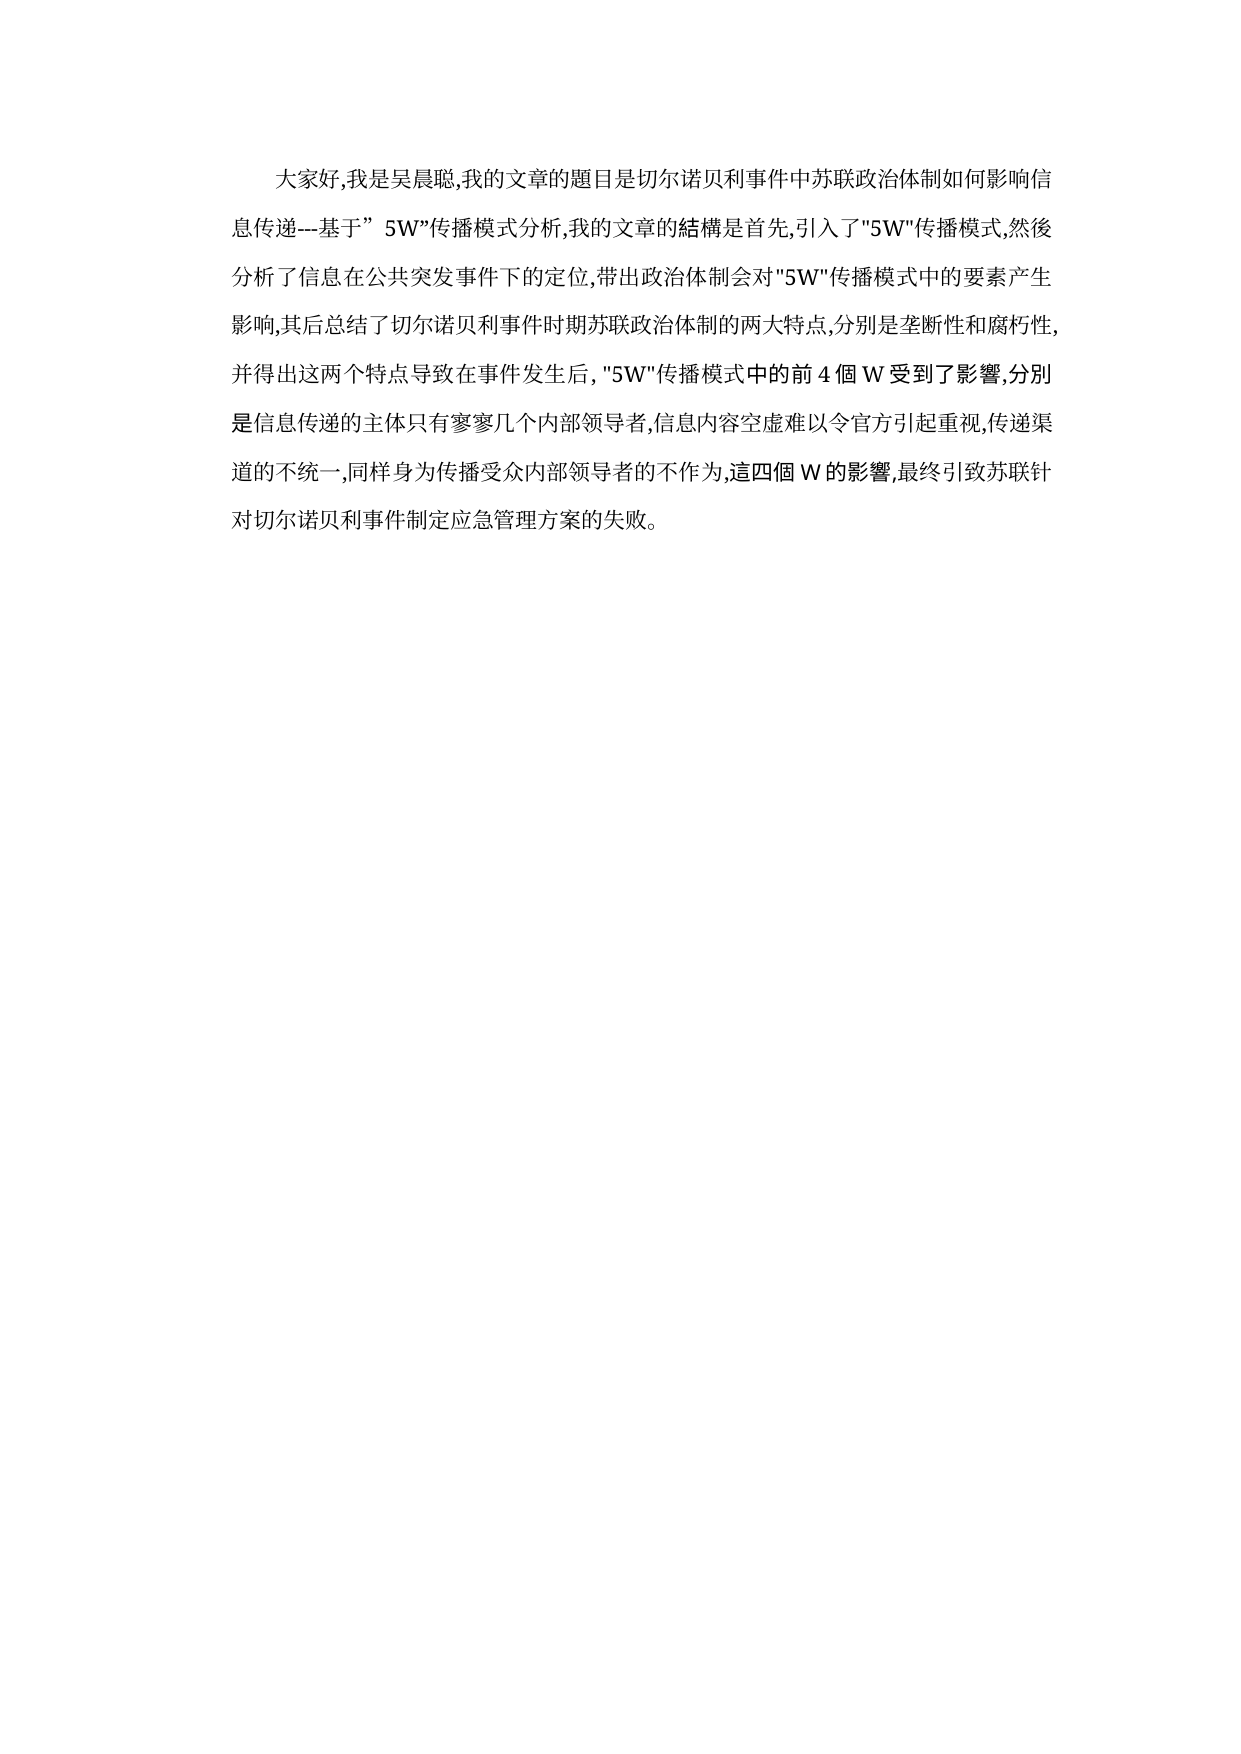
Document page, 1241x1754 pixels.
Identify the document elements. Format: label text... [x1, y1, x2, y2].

text 大家好,我是吴晨聪,我的文章的題目是切尔诺贝利事件中苏联政治体制如何影响信息传递---基于”5W”传播模式分析,我的文章的結構是首先,引入了"5W"传播模式,然後分析了信息在公共突发事件下的定位,带出政治体制会对"5W"传播模式中的要素产生影响,其后总结了切尔诺贝利事件时期苏联政治体制的两大特点,分别是垄断性和腐朽性,并得出这两个特点导致在事件发生后, "5W"传播模式中的前4個W受到了影響,分別是信息传递的主体只有寥寥几个内部领导者,信息内容空虚难以令官方引起重视,传递渠道的不统一,同样身为传播受众内部领导者的不作为,這四個W的影響,最终引致苏联针对切尔诺贝利事件制定应急管理方案的失败。 [231, 162, 1053, 536]
